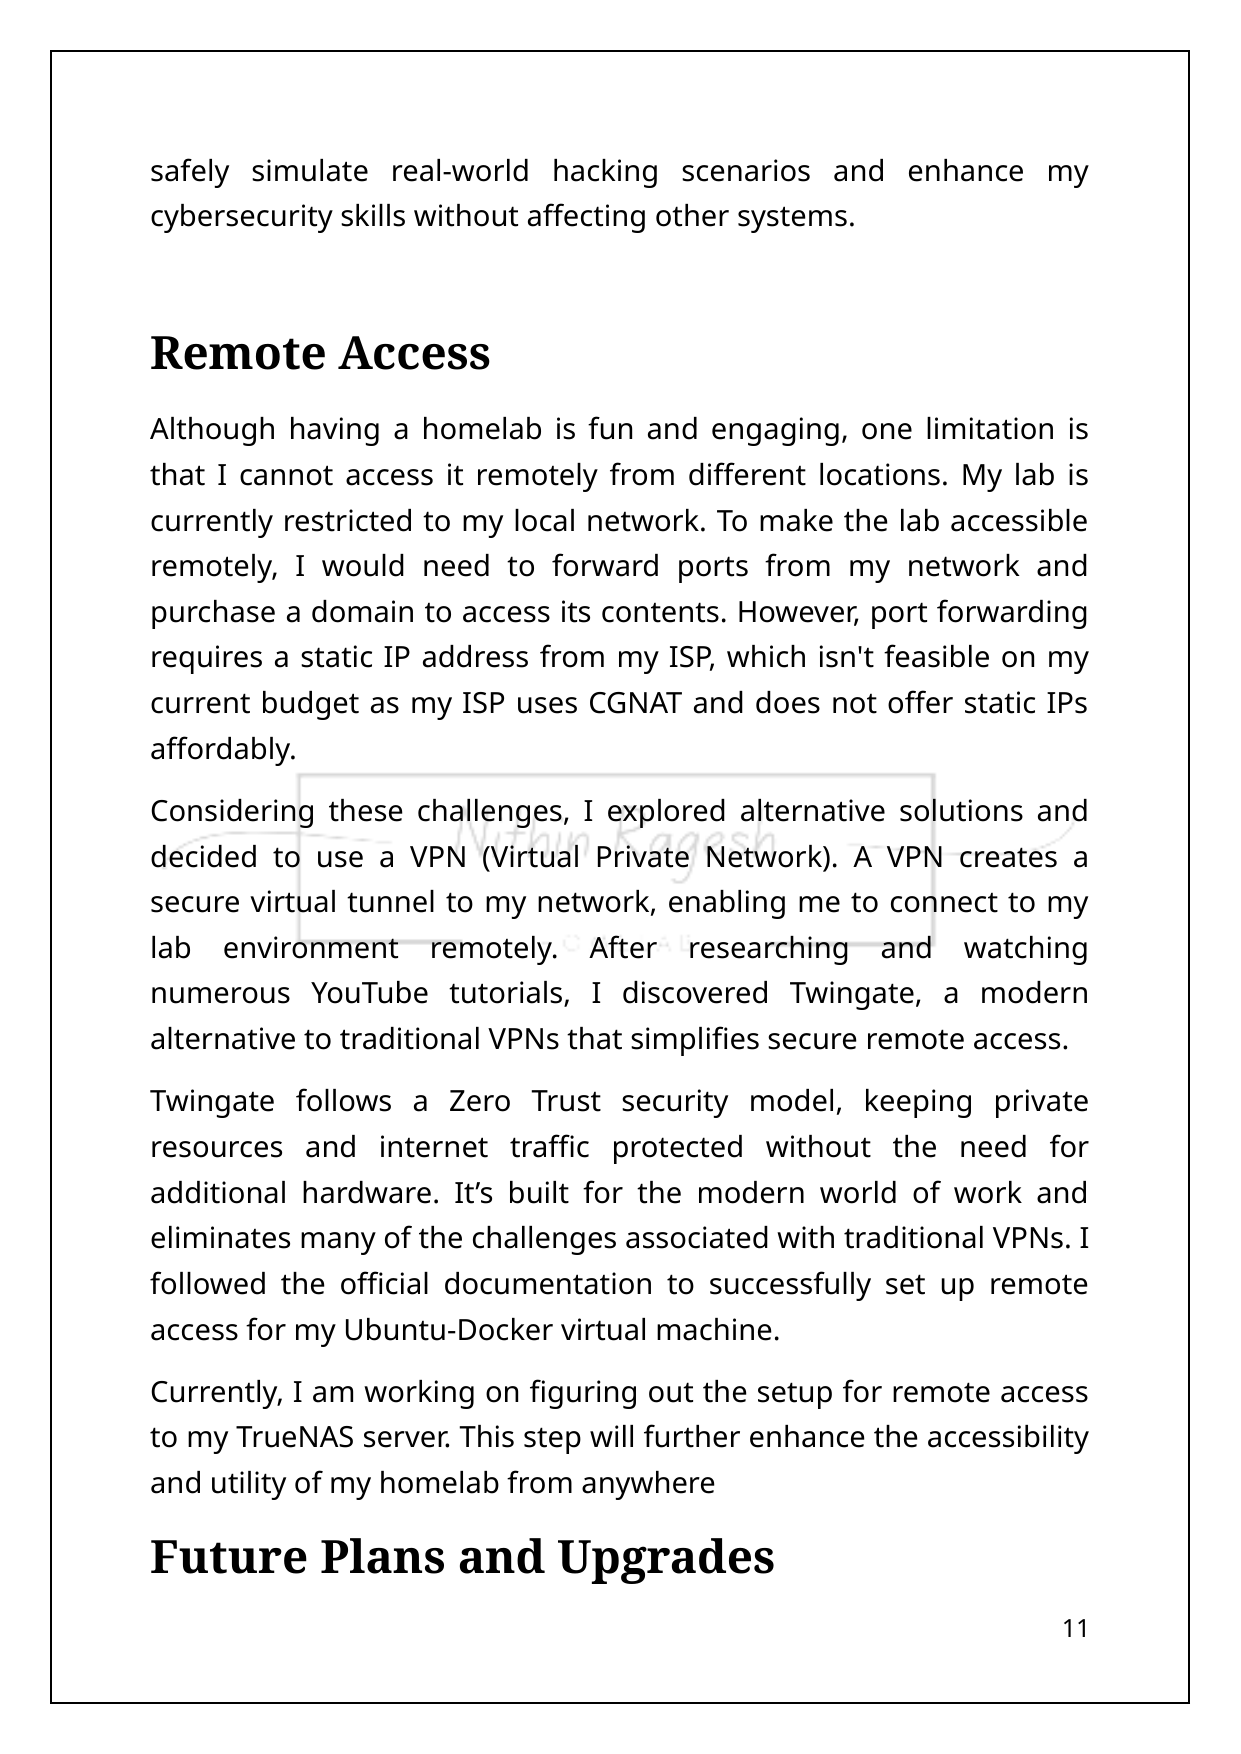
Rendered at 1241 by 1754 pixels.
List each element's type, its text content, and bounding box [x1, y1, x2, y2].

text Currently, I am working on figuring out the setup for remote access to my TrueNAS server. This step will further enhance the accessibility and utility of my homelab from anywhere [150, 1371, 1090, 1502]
text Future Plans and Upgrades [150, 1524, 1090, 1587]
text Remote Access [150, 320, 1090, 383]
text Considering these challenges, I explored alternative solutions and decided to use a VPN (Virtual Private Network). A VPN creates a secure virtual tunnel to my network, enabling me to connect to my lab environment remotely. After researching and watching numerous YouTube tutorials, I discovered Twingate, a modern alternative to traditional VPNs that simplifies secure remote access. [150, 790, 1090, 1058]
text Twingate follows a Zero Trust security model, keeping private resources and internet traffic protected without the need for additional hardware. It’s built for the modern world of work and eliminates many of the challenges associated with traditional VPNs. I followed the official documentation to successfully set up remote access for my Ubuntu-Docker virtual machine. [150, 1081, 1090, 1348]
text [150, 150, 1090, 235]
text Although having a homelab is fun and engaging, one limitation is that I cannot access it remotely from different locations. My lab is currently restricted to my local network. To make the lab accessible remotely, I would need to forward ports from my network and purchase a domain to access its contents. However, port forwarding requires a static IP address from my ISP, which isn't feasible on my current budget as my ISP uses CGNAT and does not offer static IPs affordably. [150, 408, 1090, 768]
